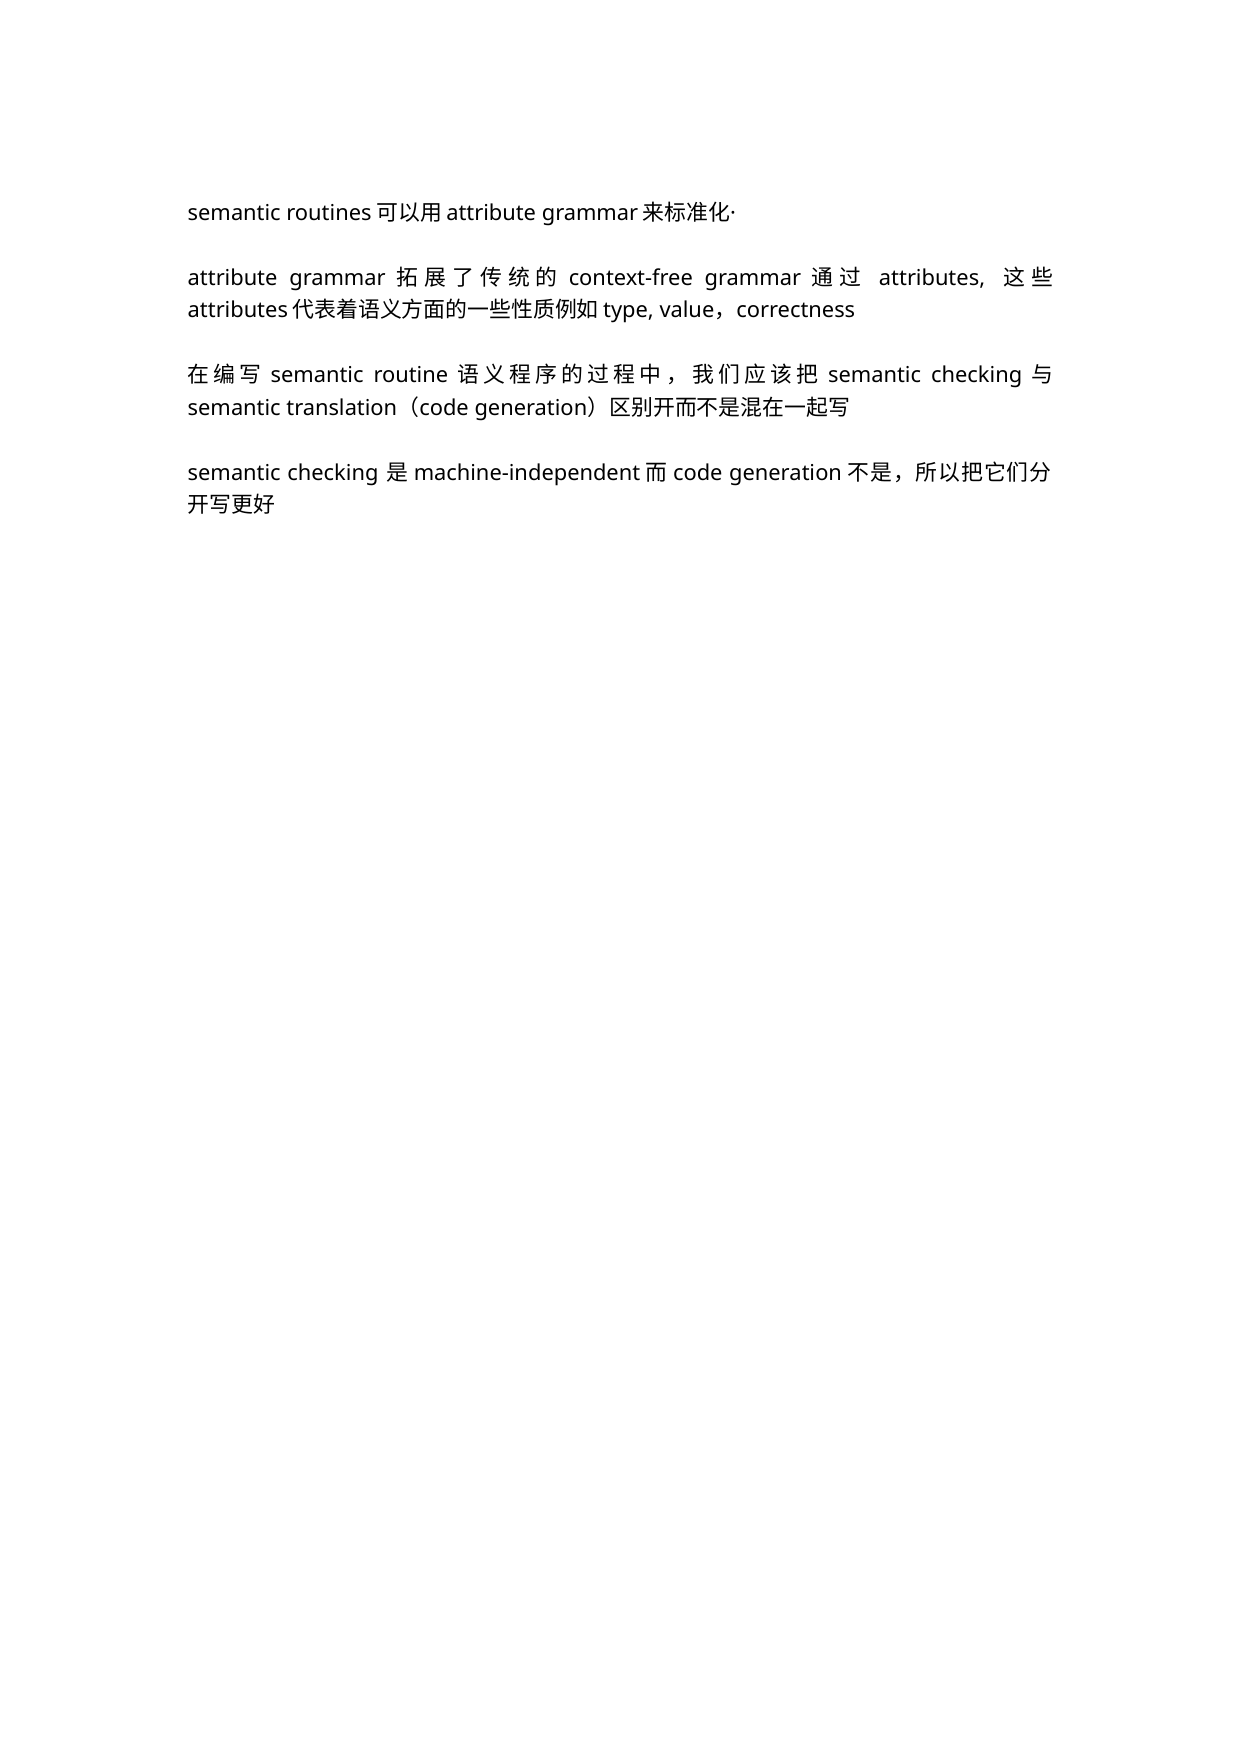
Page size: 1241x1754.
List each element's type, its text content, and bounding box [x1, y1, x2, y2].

text attribute grammar拓展了传统的context-free grammar通过 attributes, 这些attributes代表着语义方面的一些性质例如type, value，correctness [187, 259, 1053, 324]
text semantic checking 是machine-independent而code generation不是，所以把它们分开写更好 [187, 454, 1053, 519]
text 在编写semantic routine语义程序的过程中，我们应该把semantic checking与semantic translation（code generation）区别开而不是混在一起写 [187, 357, 1053, 422]
text semantic routines可以用attribute grammar来标准化· [187, 194, 1053, 227]
